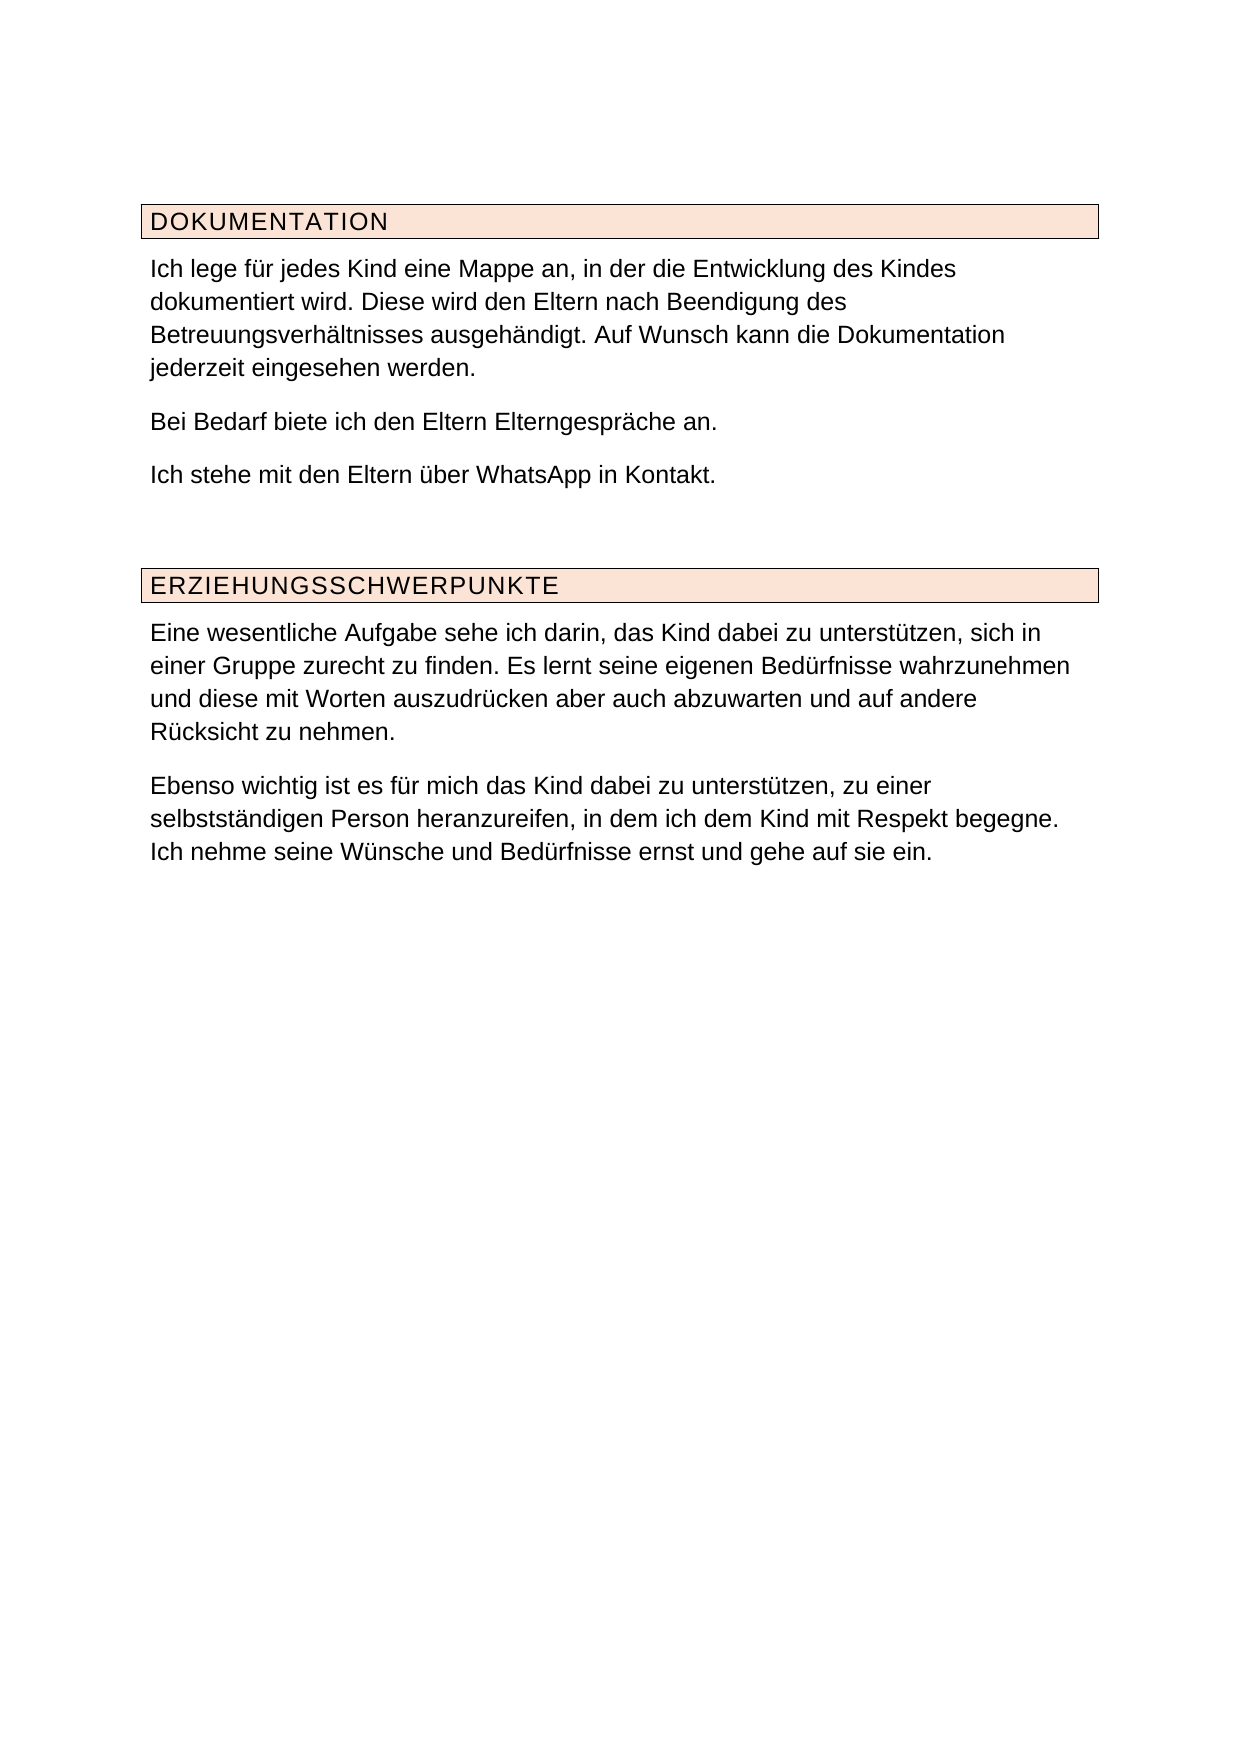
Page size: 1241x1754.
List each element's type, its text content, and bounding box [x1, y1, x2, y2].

text Eine wesentliche Aufgabe sehe ich darin, das Kind dabei zu unterstützen, sich in einer Gruppe zurecht zu finden. Es lernt seine eigenen Bedürfnisse wahrzunehmen und diese mit Worten auszudrücken aber auch abzuwarten und auf andere Rücksicht zu nehmen. [150, 618, 1090, 746]
subtitle Erziehungsschwerpunkte [142, 569, 1098, 602]
text Ebenso wichtig ist es für mich das Kind dabei zu unterstützen, zu einer selbstständigen Person heranzureifen, in dem ich dem Kind mit Respekt begegne. Ich nehme seine Wünsche und Bedürfnisse ernst und gehe auf sie ein. [150, 771, 1090, 865]
text Ich stehe mit den Eltern über WhatsApp in Kontakt. [150, 460, 1090, 489]
text Ich lege für jedes Kind eine Mappe an, in der die Entwicklung des Kindes dokumentiert wird. Diese wird den Eltern nach Beendigung des Betreuungsverhältnisses ausgehändigt. Auf Wunsch kann die Dokumentation jederzeit eingesehen werden. [150, 253, 1090, 381]
subtitle Dokumentation [142, 205, 1098, 238]
text Bei Bedarf biete ich den Eltern Elterngespräche an. [150, 406, 1090, 435]
